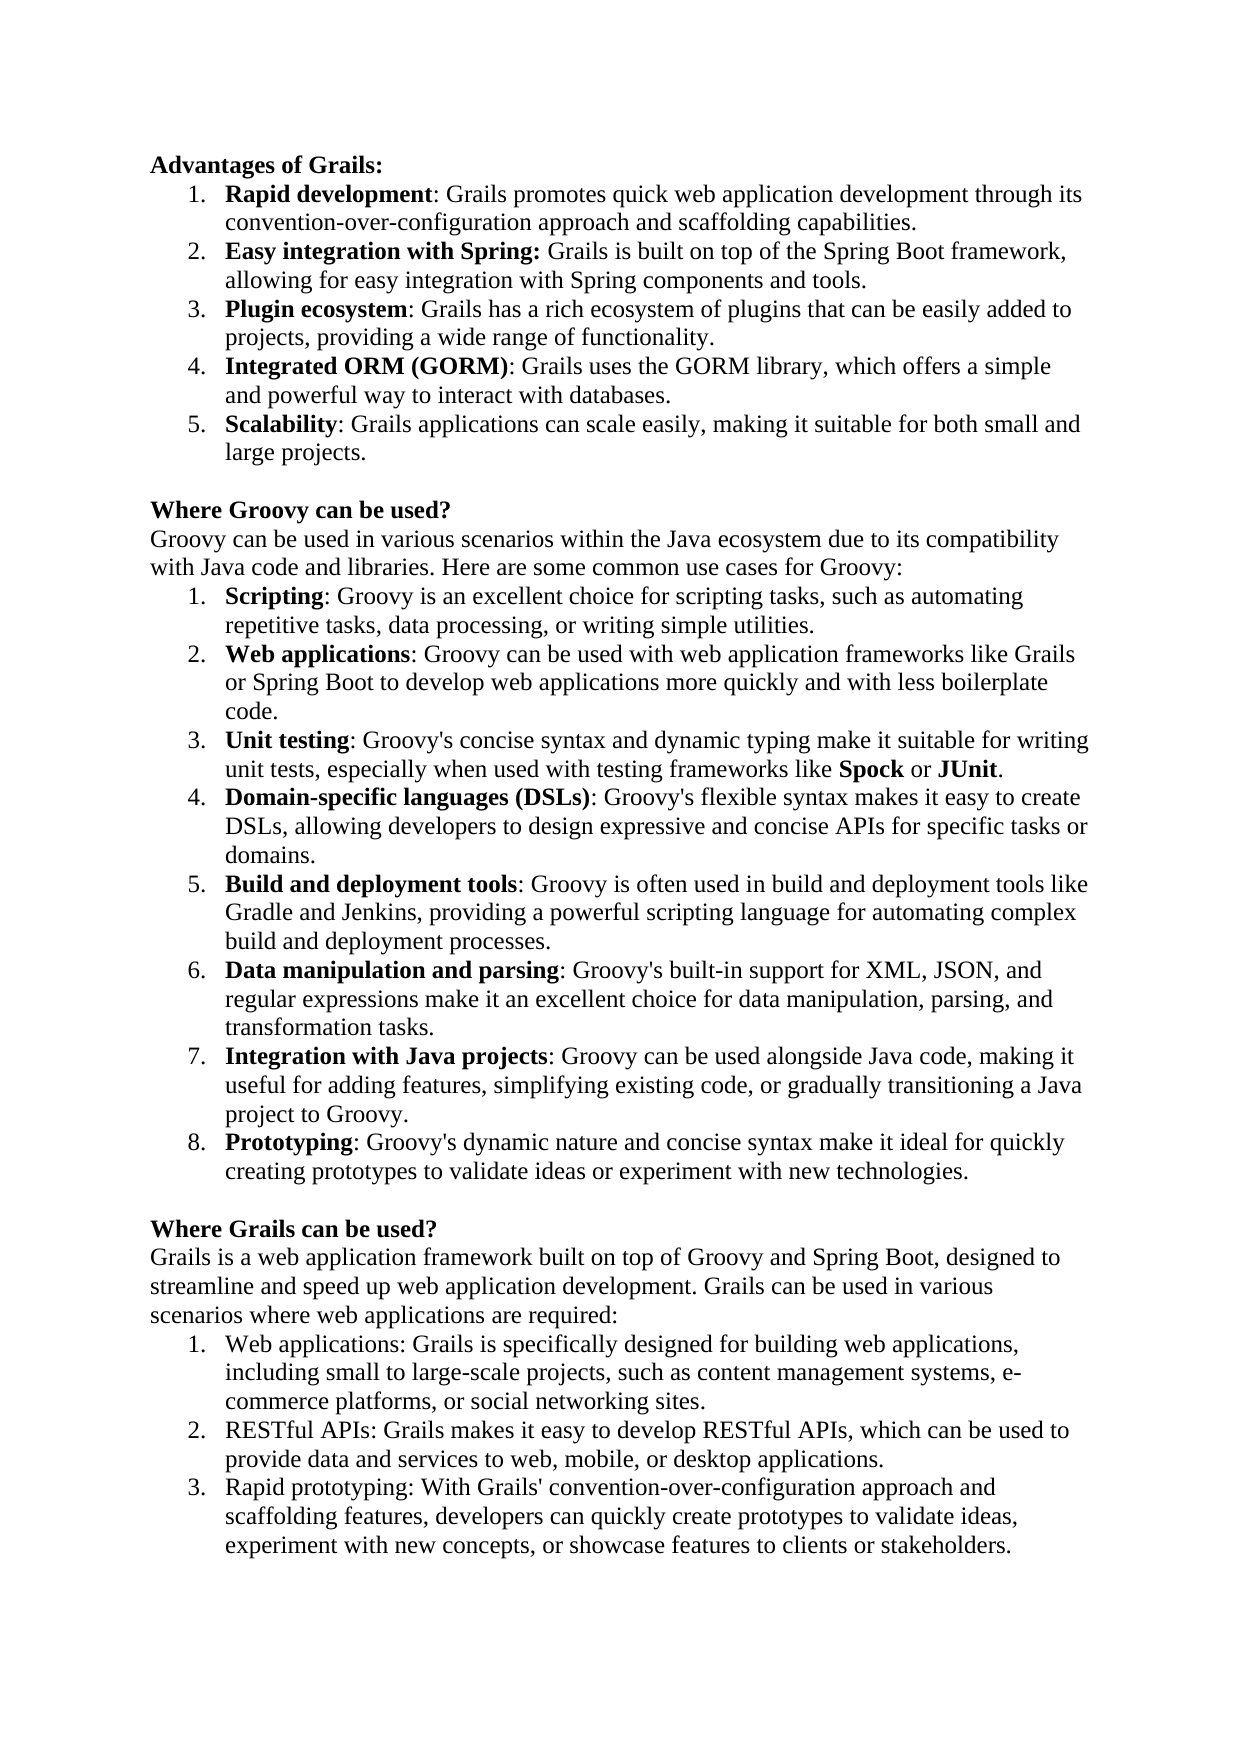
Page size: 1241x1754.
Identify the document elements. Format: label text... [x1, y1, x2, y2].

text Advantages of Grails: [150, 150, 1090, 179]
list Web applications: Groovy can be used with web application frameworks like Grails or Spring Boot to develop web applications more quickly and with less boilerplate code. [187, 639, 1090, 725]
list Integration with Java projects: Groovy can be used alongside Java code, making it useful for adding features, simplifying existing code, or gradually transitioning a Java project to Groovy. [187, 1041, 1090, 1127]
list Unit testing: Groovy's concise syntax and dynamic typing make it suitable for writing unit tests, especially when used with testing frameworks like Spock or JUnit. [187, 725, 1090, 782]
list Scripting: Groovy is an excellent choice for scripting tasks, such as automating repetitive tasks, data processing, or writing simple utilities. [187, 581, 1090, 639]
text Groovy can be used in various scenarios within the Java ecosystem due to its compatibility with Java code and libraries. Here are some common use cases for Groovy: [150, 524, 1090, 581]
list Prototyping: Groovy's dynamic nature and concise syntax make it ideal for quickly creating prototypes to validate ideas or experiment with new technologies. [187, 1127, 1090, 1185]
list RESTful APIs: Grails makes it easy to develop RESTful APIs, which can be used to provide data and services to web, mobile, or desktop applications. [187, 1415, 1090, 1472]
list Rapid development: Grails promotes quick web application development through its convention-over-configuration approach and scaffolding capabilities. [187, 179, 1090, 236]
text Where Groovy can be used? [150, 495, 1090, 524]
list Web applications: Grails is specifically designed for building web applications, including small to large-scale projects, such as content management systems, e-commerce platforms, or social networking sites. [187, 1329, 1090, 1415]
list Domain-specific languages (DSLs): Groovy's flexible syntax makes it easy to create DSLs, allowing developers to design expressive and concise APIs for specific tasks or domains. [187, 782, 1090, 869]
list Data manipulation and parsing: Groovy's built-in support for XML, JSON, and regular expressions make it an excellent choice for data manipulation, parsing, and transformation tasks. [187, 955, 1090, 1041]
list Integrated ORM (GORM): Grails uses the GORM library, which offers a simple and powerful way to interact with databases. [187, 351, 1090, 409]
list Scalability: Grails applications can scale easily, making it suitable for both small and large projects. [187, 409, 1090, 466]
list Easy integration with Spring: Grails is built on top of the Spring Boot framework, allowing for easy integration with Spring components and tools. [187, 236, 1090, 294]
list Build and deployment tools: Groovy is often used in build and deployment tools like Gradle and Jenkins, providing a powerful scripting language for automating complex build and deployment processes. [187, 869, 1090, 955]
list Rapid prototyping: With Grails' convention-over-configuration approach and scaffolding features, developers can quickly create prototypes to validate ideas, experiment with new concepts, or showcase features to clients or stakeholders. [187, 1472, 1090, 1559]
text Where Grails can be used? [150, 1214, 1090, 1242]
list Plugin ecosystem: Grails has a rich ecosystem of plugins that can be easily added to projects, providing a wide range of functionality. [187, 294, 1090, 351]
text Grails is a web application framework built on top of Groovy and Spring Boot, designed to streamline and speed up web application development. Grails can be used in various scenarios where web applications are required: [150, 1242, 1090, 1329]
